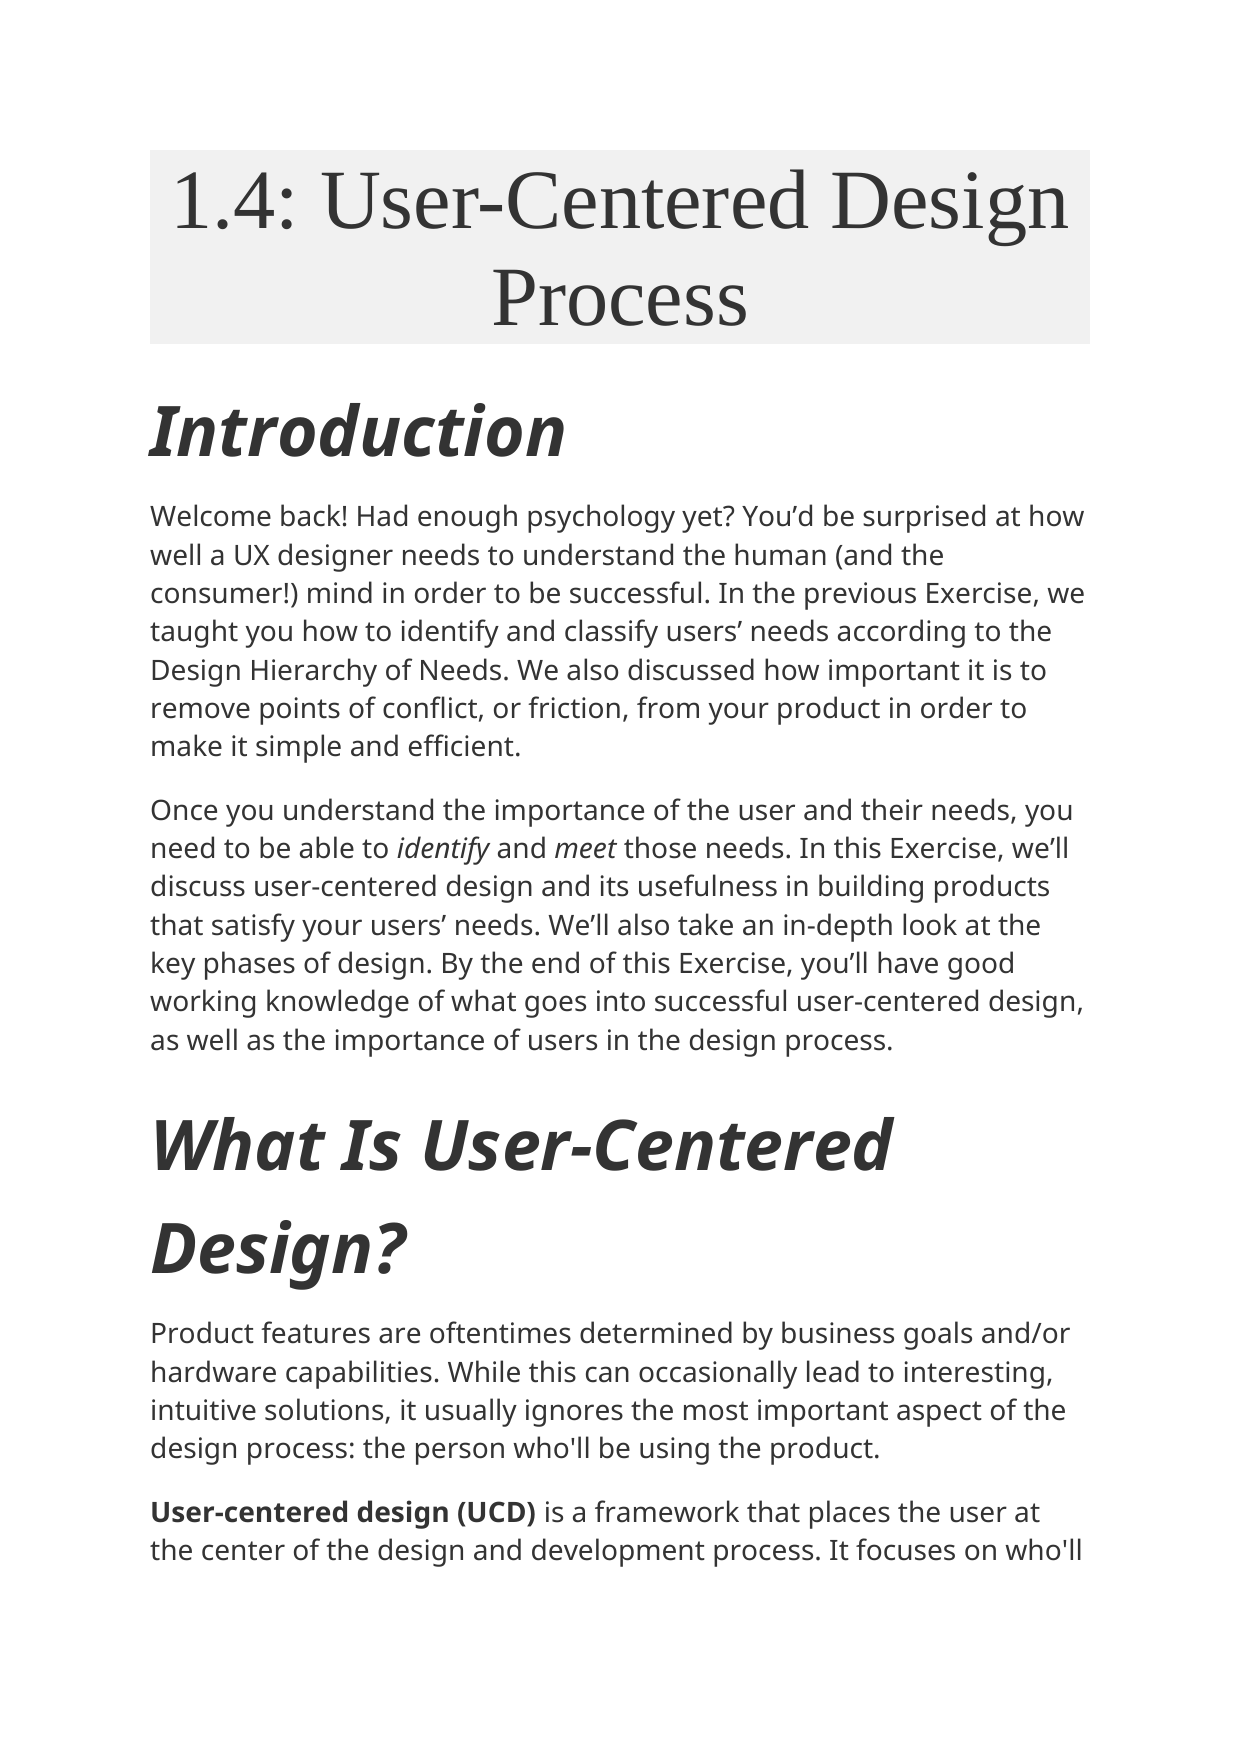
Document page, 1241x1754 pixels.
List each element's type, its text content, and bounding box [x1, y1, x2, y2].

subtitle Introduction [150, 381, 1090, 477]
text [150, 1492, 1090, 1569]
text 1.4: User-Centered Design Process [150, 150, 1090, 344]
text Once you understand the importance of the user and their needs, you need to be able to identify and meet those needs. In this Exercise, we’ll discuss user-centered design and its usefulness in building products that satisfy your users’ needs. We’ll also take an in-depth look at the key phases of design. By the end of this Exercise, you’ll have good working knowledge of what goes into successful user-centered design, as well as the importance of users in the design process. [150, 790, 1090, 1058]
text Welcome back! Had enough psychology yet? You’d be surprised at how well a UX designer needs to understand the human (and the consumer!) mind in order to be successful. In the previous Exercise, we taught you how to identify and classify users’ needs according to the Design Hierarchy of Needs. We also discussed how important it is to remove points of conflict, or friction, from your product in order to make it simple and efficient. [150, 497, 1090, 765]
text Product features are oftentimes determined by business goals and/or hardware capabilities. While this can occasionally lead to interesting, intuitive solutions, it usually ignores the most important aspect of the design process: the person who'll be using the product. [150, 1314, 1090, 1467]
subtitle What Is User-Centered Design? [150, 1096, 1090, 1294]
